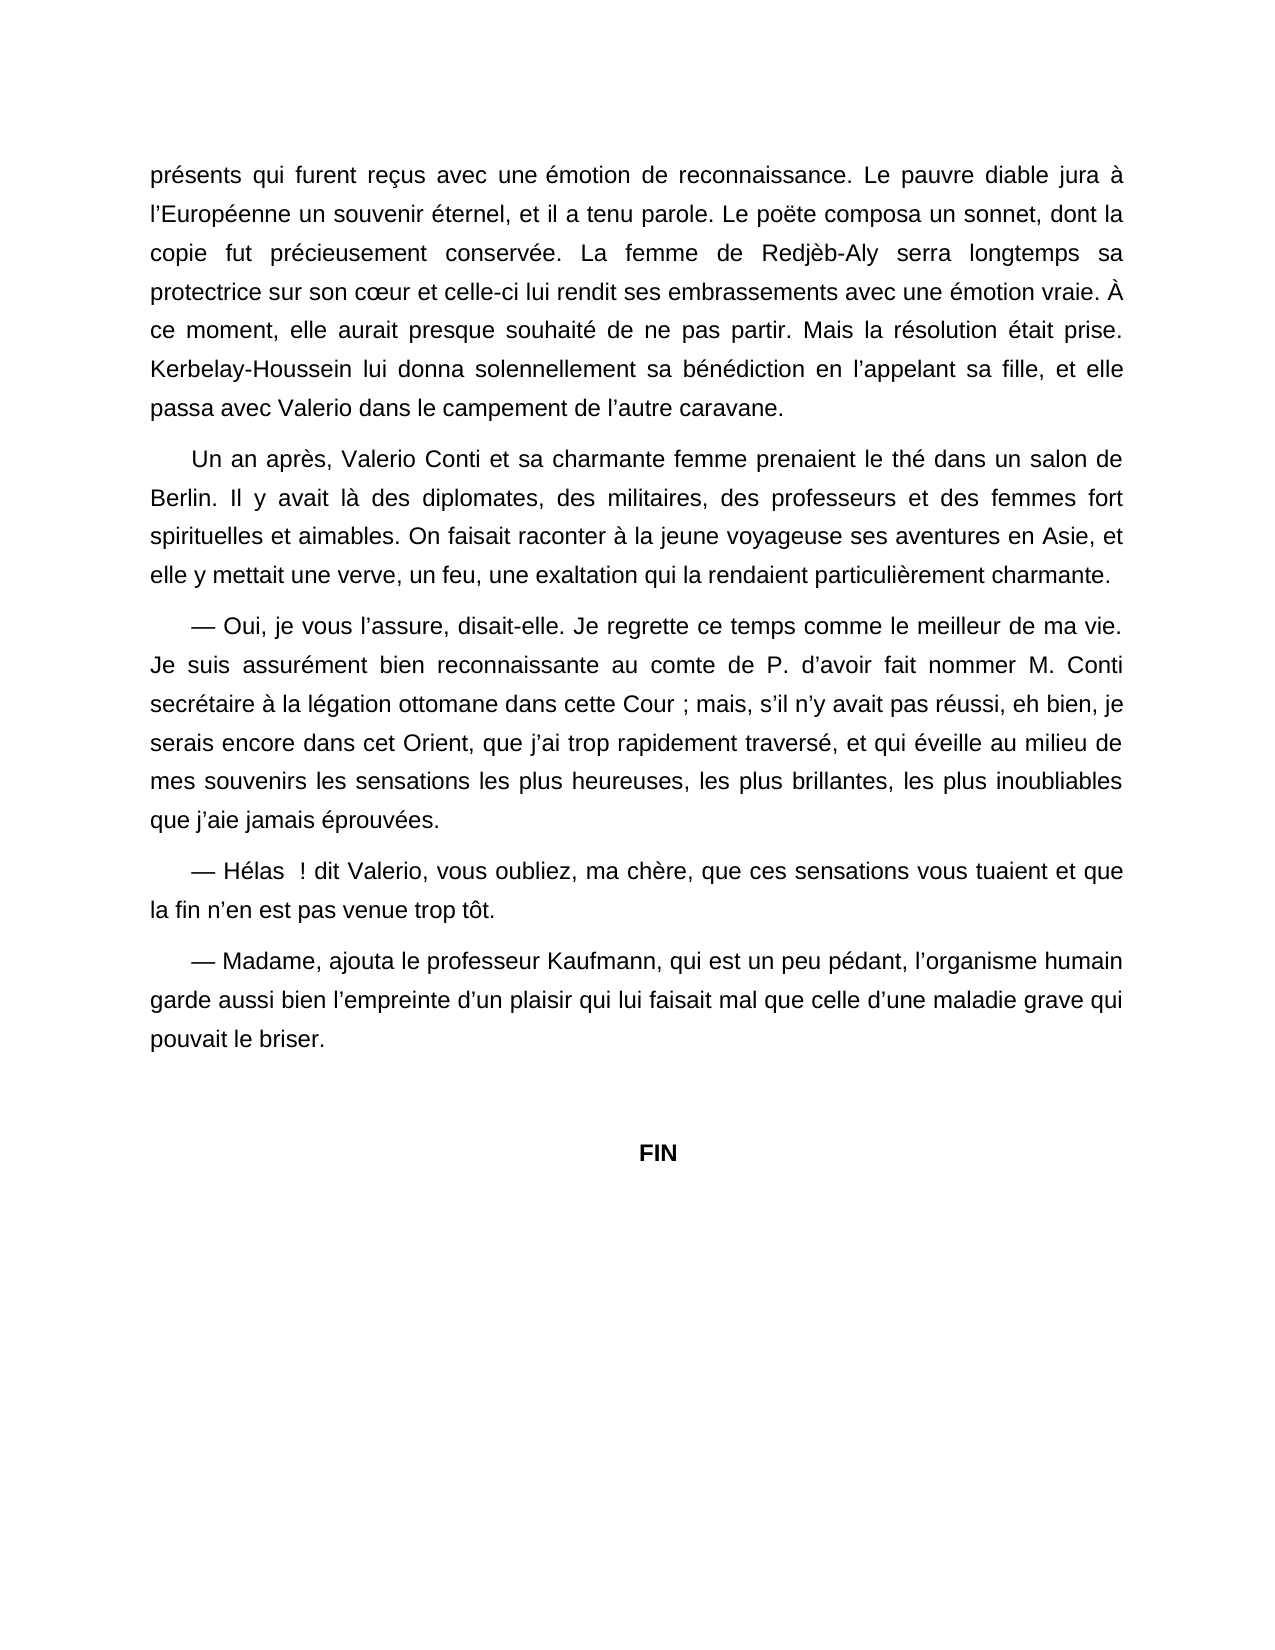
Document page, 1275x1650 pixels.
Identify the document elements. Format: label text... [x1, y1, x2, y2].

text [150, 150, 1125, 421]
text — Madame, ajouta le professeur Kaufmann, qui est un peu pédant, l’organisme humain garde aussi bien l’empreinte d’un plaisir qui lui faisait mal que celle d’une maladie grave qui pouvait le briser. [150, 936, 1125, 1052]
text FIN [150, 1128, 1125, 1167]
text Un an après, Valerio Conti et sa charmante femme prenaient le thé dans un salon de Berlin. Il y avait là des diplomates, des militaires, des professeurs et des femmes fort spirituelles et aimables. On faisait raconter à la jeune voyageuse ses aventures en Asie, et elle y mettait une verve, un feu, une exaltation qui la rendaient particulièrement charmante. [150, 434, 1125, 589]
text — Oui, je vous l’assure, disait-elle. Je regrette ce temps comme le meilleur de ma vie. Je suis assurément bien reconnaissante au comte de P. d’avoir fait nommer M. Conti secrétaire à la légation ottomane dans cette Cour ; mais, s’il n’y avait pas réussi, eh bien, je serais encore dans cet Orient, que j’ai trop rapidement traversé, et qui éveille au milieu de mes souvenirs les sensations les plus heureuses, les plus brillantes, les plus inoubliables que j’aie jamais éprouvées. [150, 601, 1125, 833]
text — Hélas ! dit Valerio, vous oubliez, ma chère, que ces sensations vous tuaient et que la fin n’en est pas venue trop tôt. [150, 846, 1125, 923]
